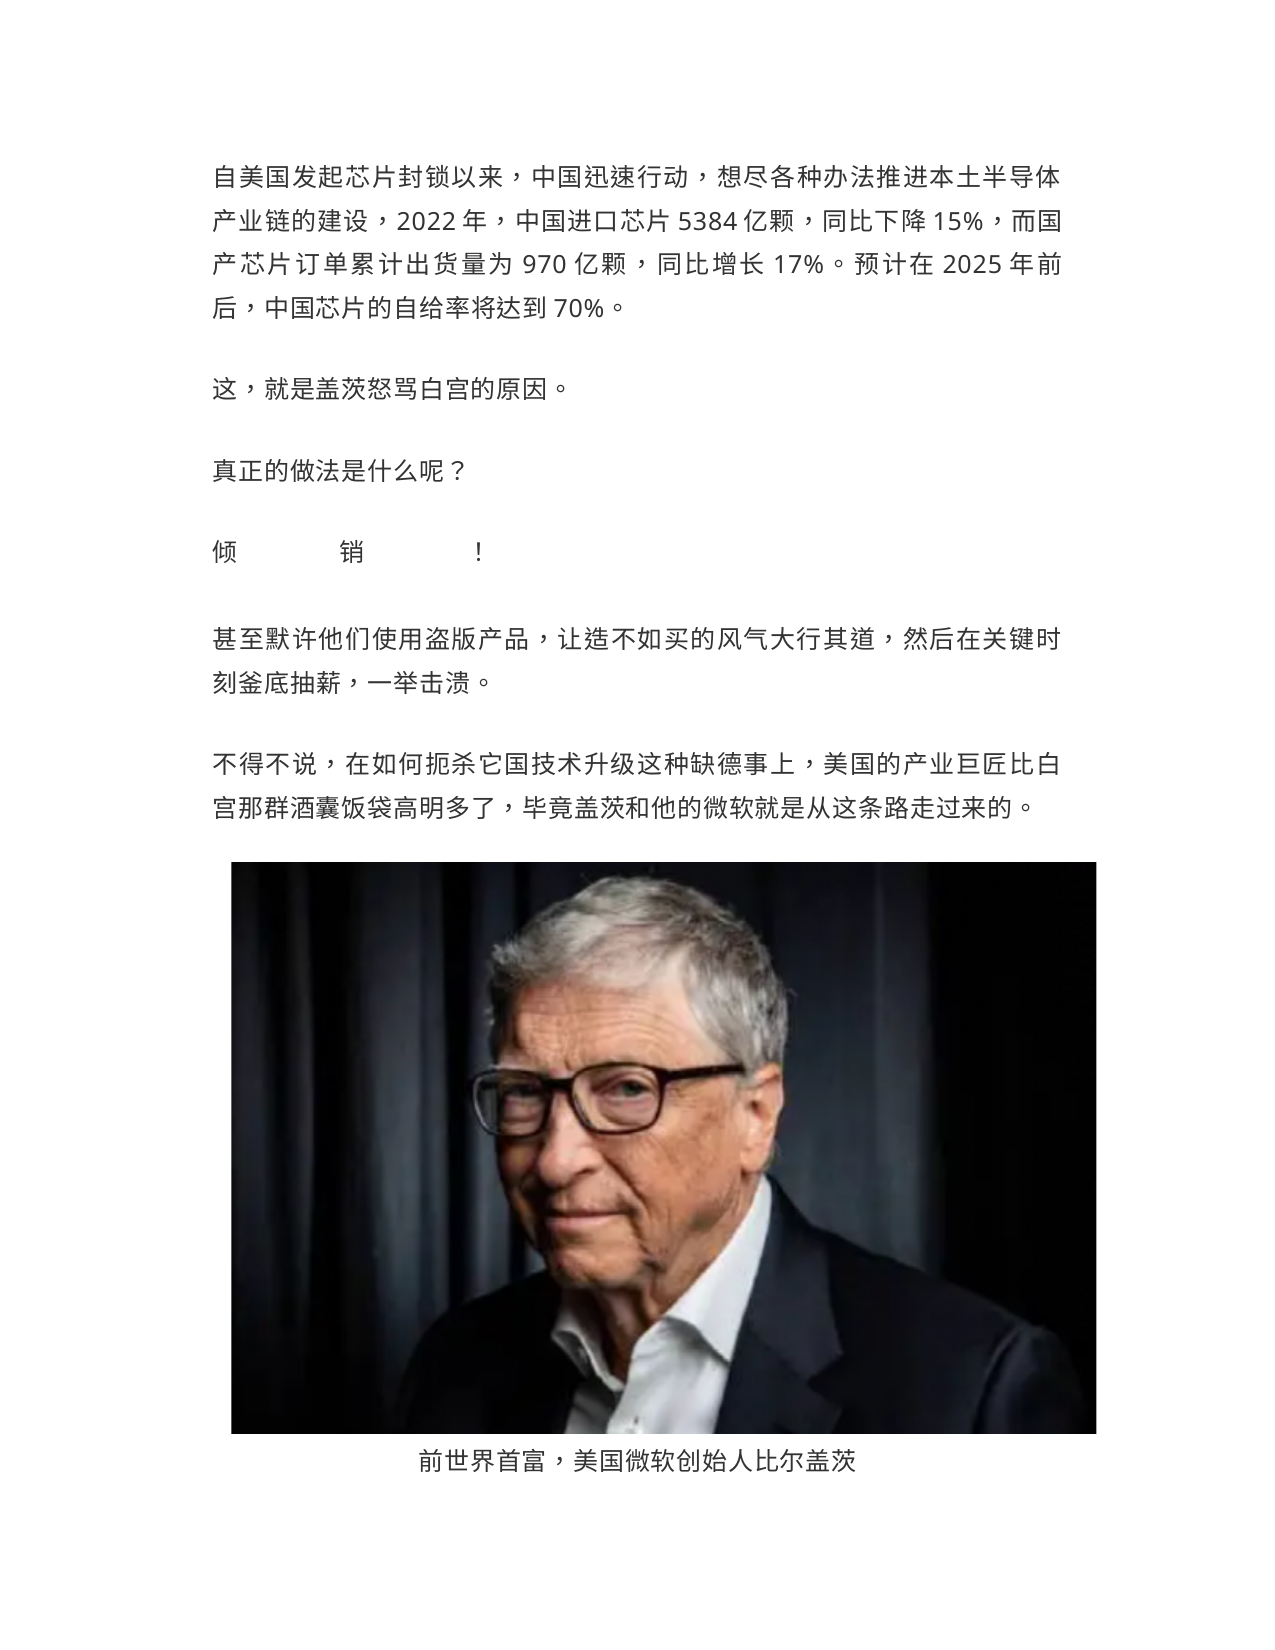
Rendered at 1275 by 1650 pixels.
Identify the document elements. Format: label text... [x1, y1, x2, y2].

text 不得不说，在如何扼杀它国技术升级这种缺德事上，美国的产业巨匠比白宫那群酒囊饭袋高明多了，毕竟盖茨和他的微软就是从这条路走过来的。 [212, 737, 1062, 825]
text 倾销！ 甚至默许他们使用盗版产品，让造不如买的风气大行其道，然后在关键时刻釜底抽薪，一举击溃。 [212, 525, 1062, 700]
text 这，就是盖茨怒骂白宫的原因。 [212, 362, 1062, 406]
text 自美国发起芯片封锁以来，中国迅速行动，想尽各种办法推进本土半导体产业链的建设，2022年，中国进口芯片5384亿颗，同比下降15%，而国产芯片订单累计出货量为970亿颗，同比增长17%。预计在2025年前后，中国芯片的自给率将达到70%。 [212, 150, 1062, 325]
text 真正的做法是什么呢？ [212, 444, 1062, 487]
picture [231, 862, 1097, 1434]
